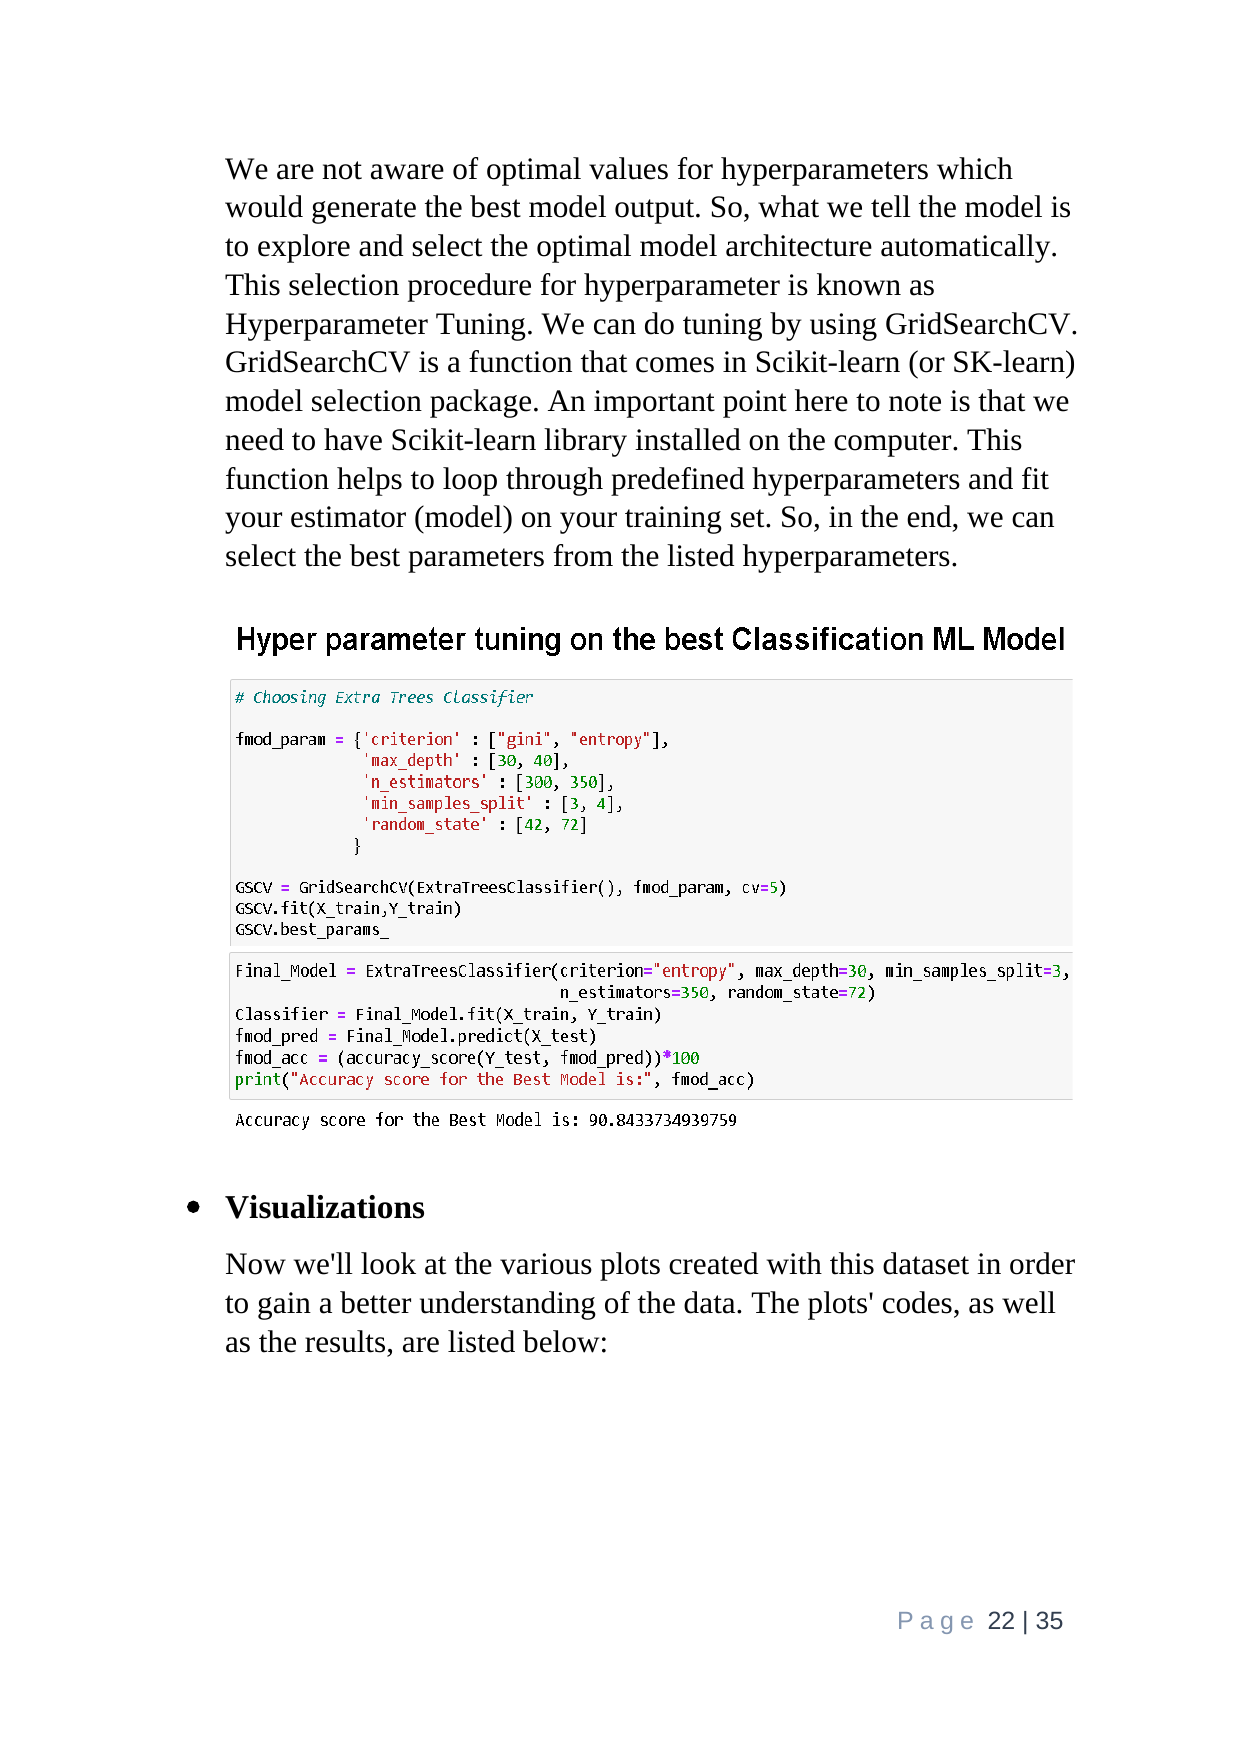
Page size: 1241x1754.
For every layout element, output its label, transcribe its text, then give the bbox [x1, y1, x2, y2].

list GridSearchCV is a function that comes in Scikit-learn (or SK-learn) model selection package. An important point here to note is that we need to have Scikit-learn library installed on the computer. This function helps to loop through predefined hyperparameters and fit your estimator (model) on your training set. So, in the end, we can select the best parameters from the listed hyperparameters. [225, 344, 1090, 573]
list Visualizations [187, 1187, 1090, 1226]
picture [225, 947, 1073, 1147]
picture [225, 615, 1073, 946]
text Now we'll look at the various plots created with this dataset in order to gain a better understanding of the data. The plots' codes, as well as the results, are listed below: [225, 1245, 1090, 1359]
list We are not aware of optimal values for hyperparameters which would generate the best model output. So, what we tell the model is to explore and select the optimal model architecture automatically. This selection procedure for hyperparameter is known as Hyperparameter Tuning. We can do tuning by using GridSearchCV. [225, 150, 1090, 341]
